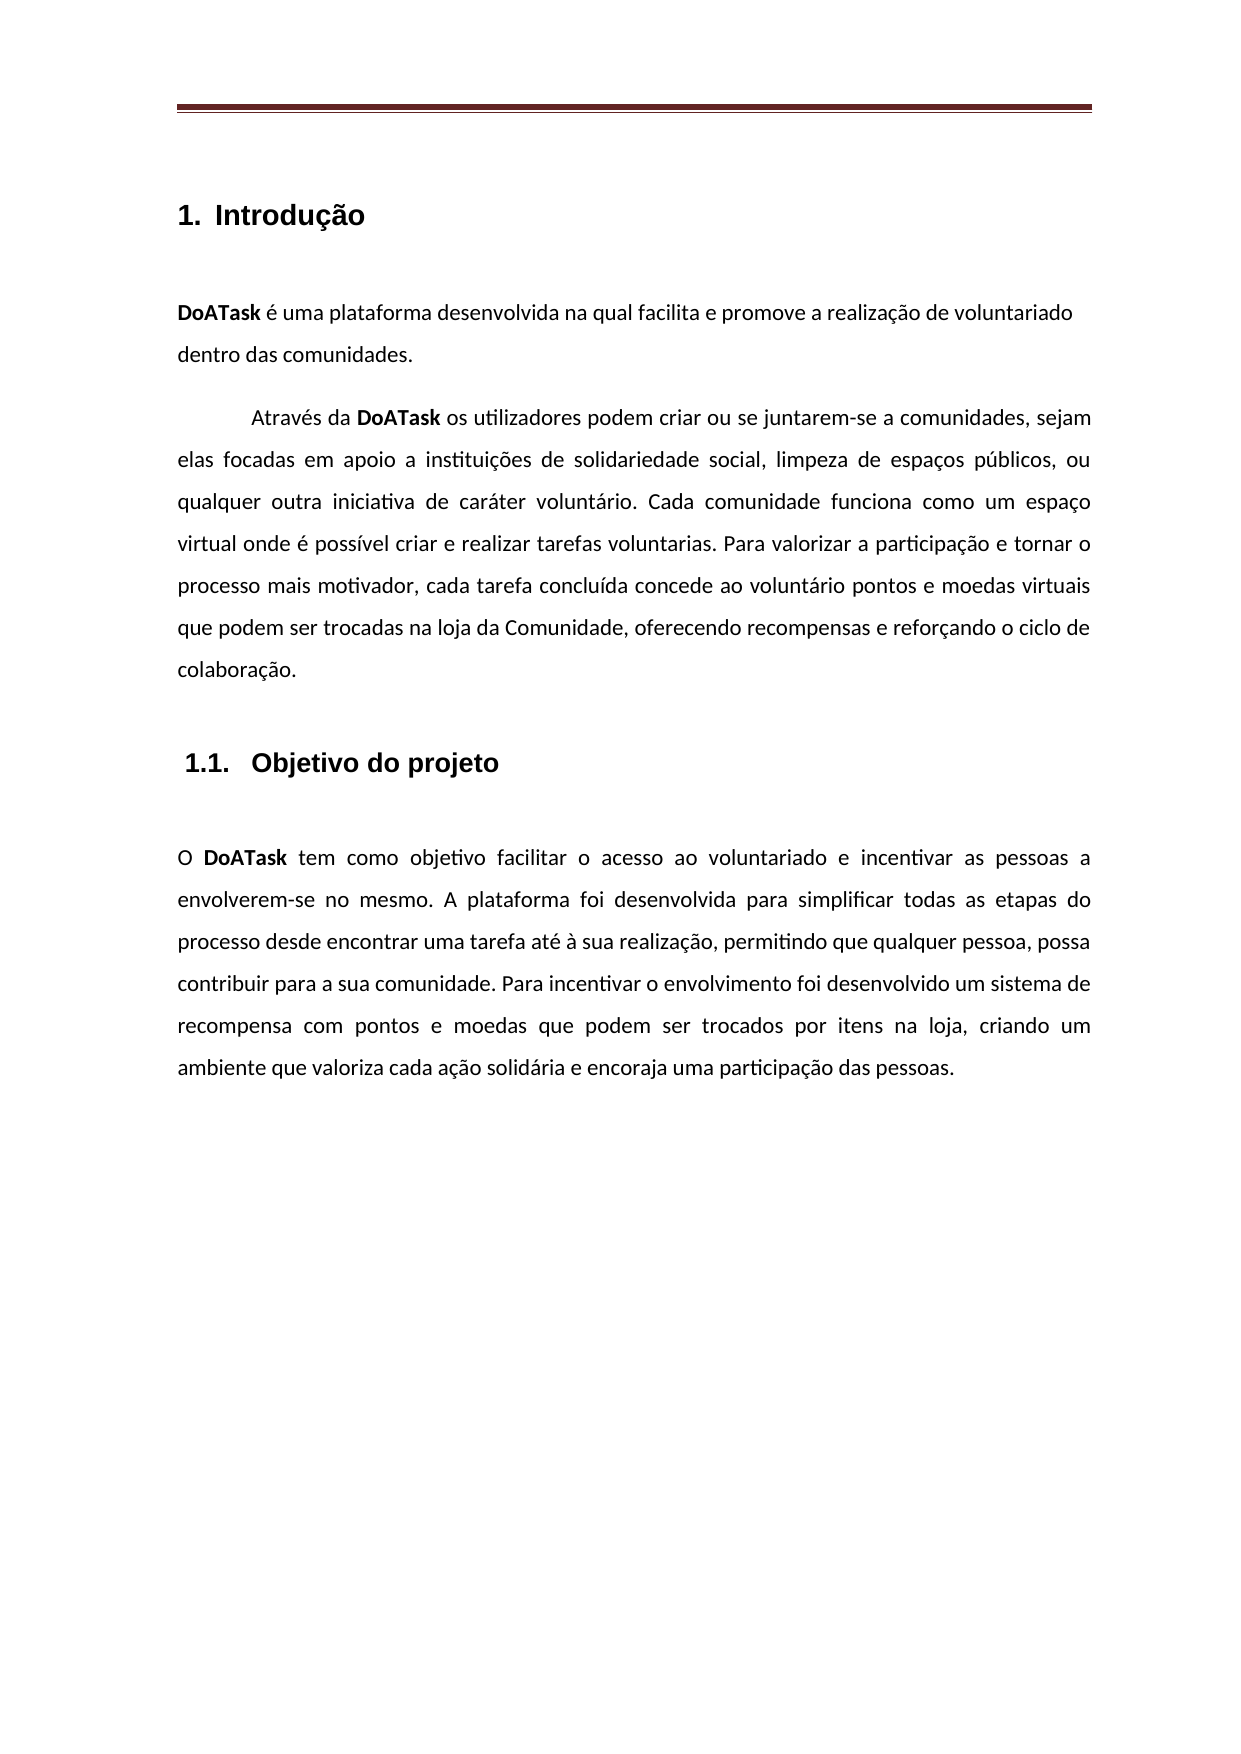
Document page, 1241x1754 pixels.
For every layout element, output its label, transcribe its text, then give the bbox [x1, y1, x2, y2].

subtitle Introdução [177, 198, 1092, 231]
subtitle Objetivo do projeto [178, 747, 1092, 778]
text Através da DoATask os utilizadores podem criar ou se juntarem-se a comunidades, sejam elas focadas em apoio a instituições de solidariedade social, limpeza de espaços públicos, ou qualquer outra iniciativa de caráter voluntário. Cada comunidade funciona como um espaço virtual onde é possível criar e realizar tarefas voluntarias. Para valorizar a participação e tornar o processo mais motivador, cada tarefa concluída concede ao voluntário pontos e moedas virtuais que podem ser trocadas na loja da Comunidade, oferecendo recompensas e reforçando o ciclo de colaboração. [177, 403, 1092, 683]
text O DoATask tem como objetivo facilitar o acesso ao voluntariado e incentivar as pessoas a envolverem-se no mesmo. A plataforma foi desenvolvida para simplificar todas as etapas do processo desde encontrar uma tarefa até à sua realização, permitindo que qualquer pessoa, possa contribuir para a sua comunidade. Para incentivar o envolvimento foi desenvolvido um sistema de recompensa com pontos e moedas que podem ser trocados por itens na loja, criando um ambiente que valoriza cada ação solidária e encoraja uma participação das pessoas. [177, 843, 1092, 1081]
text DoATask é uma plataforma desenvolvida na qual facilita e promove a realização de voluntariado dentro das comunidades. [177, 298, 1092, 368]
